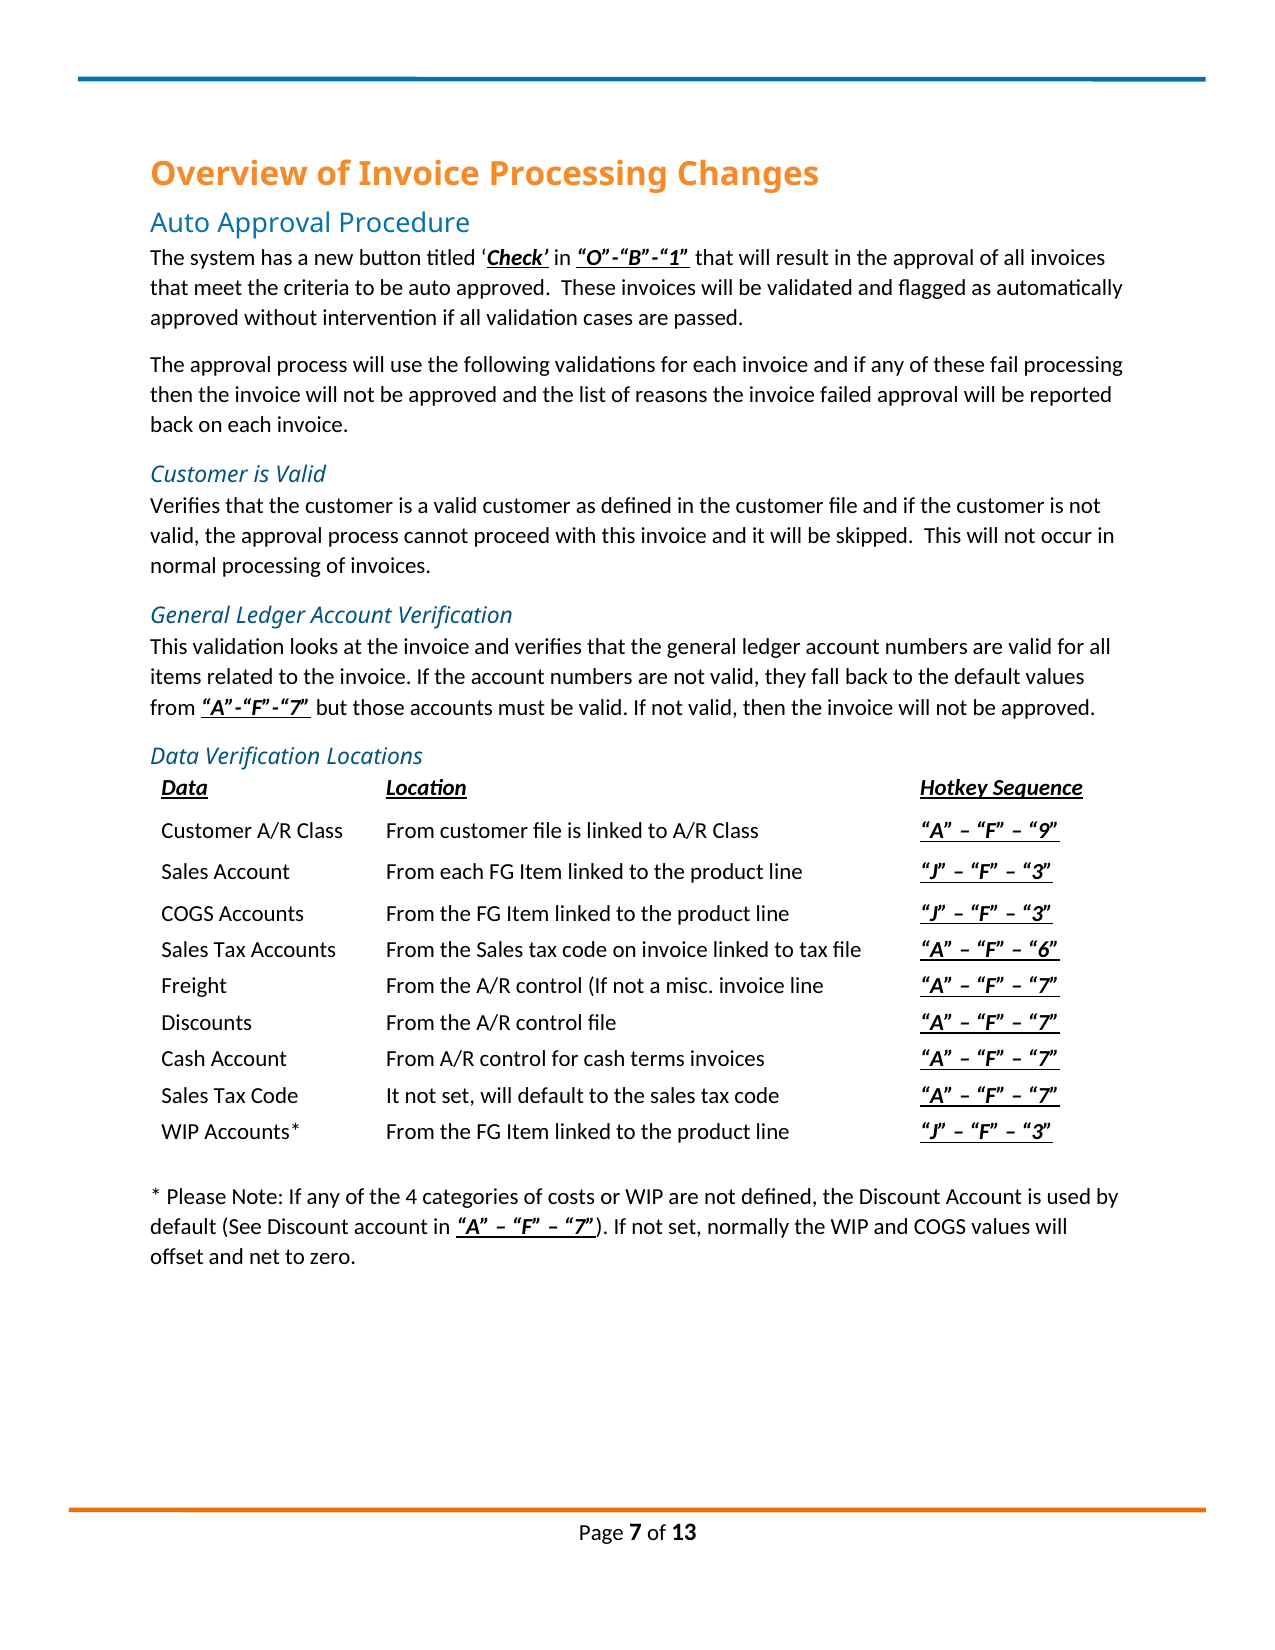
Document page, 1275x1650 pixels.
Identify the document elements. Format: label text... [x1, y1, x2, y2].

table_cell “A” – “F” – “7” [909, 972, 1124, 1008]
table_cell From the A/R control file [375, 1008, 909, 1044]
table_cell From customer file is linked to A/R Class [375, 816, 909, 857]
table_cell Discounts [150, 1008, 374, 1044]
table_cell Sales Tax Accounts [150, 935, 374, 972]
table_header Hotkey Sequence [909, 773, 1124, 816]
table_cell “A” – “F” – “7” [909, 1081, 1124, 1117]
subtitle Data Verification Locations [150, 739, 1125, 771]
table_cell “J” – “F” – “3” [909, 899, 1124, 935]
table_cell Sales Tax Code [150, 1081, 374, 1117]
table_cell From the Sales tax code on invoice linked to tax file [375, 935, 909, 972]
table_header Data [150, 773, 374, 816]
subtitle Auto Approval Procedure [150, 203, 1125, 240]
table_cell From the FG Item linked to the product line [375, 899, 909, 935]
table_cell From the FG Item linked to the product line [375, 1118, 909, 1182]
table_cell “J” – “F” – “3” [909, 858, 1124, 899]
table_cell From A/R control for cash terms invoices [375, 1045, 909, 1081]
table_cell WIP Accounts* [150, 1118, 374, 1182]
subtitle General Ledger Account Verification [150, 598, 1125, 630]
text * Please Note: If any of the 4 categories of costs or WIP are not defined, the Discount Account is used by default (See Discount account in “A” – “F” – “7”). If not set, normally the WIP and COGS values will offset and net to zero. [150, 1182, 1125, 1270]
subtitle Overview of Invoice Processing Changes [150, 150, 1125, 195]
text The system has a new button titled ‘Check’ in “O”-“B”-“1” that will result in the approval of all invoices that meet the criteria to be auto approved. These invoices will be validated and flagged as automatically approved without intervention if all validation cases are passed. [150, 243, 1125, 331]
table_header Location [375, 773, 909, 816]
table_cell Sales Account [150, 858, 374, 899]
table_cell Freight [150, 972, 374, 1008]
text The approval process will use the following validations for each invoice and if any of these fail processing then the invoice will not be approved and the list of reasons the invoice failed approval will be reported back on each invoice. [150, 350, 1125, 439]
table_cell “A” – “F” – “6” [909, 935, 1124, 972]
text This validation looks at the invoice and verifies that the general ledger account numbers are valid for all items related to the invoice. If the account numbers are not valid, they fall back to the default values from “A”-“F”-“7” but those accounts must be valid. If not valid, then the invoice will not be approved. [150, 632, 1125, 721]
table_cell It not set, will default to the sales tax code [375, 1081, 909, 1117]
table_cell “J” – “F” – “3” [909, 1118, 1124, 1182]
text Verifies that the customer is a valid customer as defined in the customer file and if the customer is not valid, the approval process cannot proceed with this invoice and it will be skipped. This will not occur in normal processing of invoices. [150, 491, 1125, 580]
table_cell From each FG Item linked to the product line [375, 858, 909, 899]
table_cell “A” – “F” – “7” [909, 1045, 1124, 1081]
subtitle Customer is Valid [150, 457, 1125, 489]
table_cell “A” – “F” – “7” [909, 1008, 1124, 1044]
table_cell “A” – “F” – “9” [909, 816, 1124, 857]
table_cell COGS Accounts [150, 899, 374, 935]
table_cell Customer A/R Class [150, 816, 374, 857]
table_cell Cash Account [150, 1045, 374, 1081]
table_cell From the A/R control (If not a misc. invoice line [375, 972, 909, 1008]
